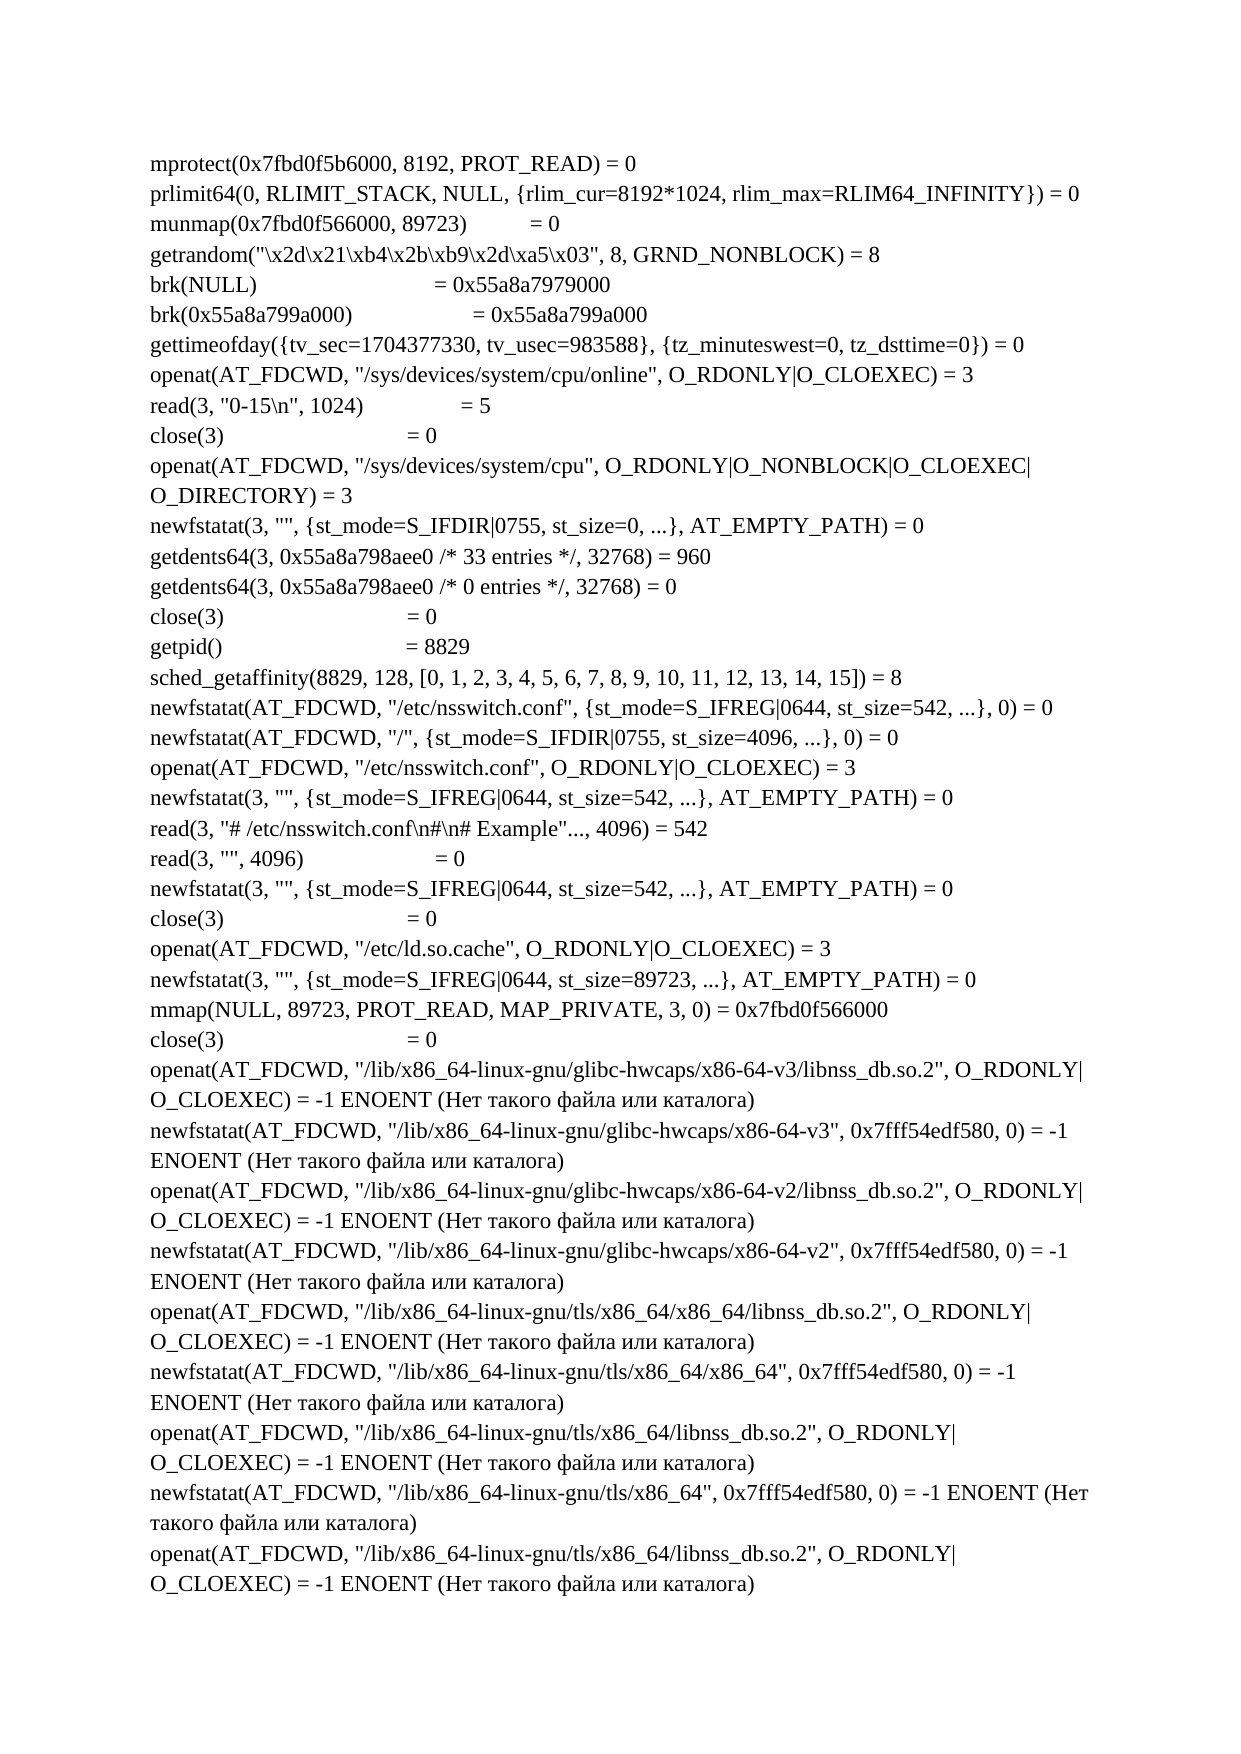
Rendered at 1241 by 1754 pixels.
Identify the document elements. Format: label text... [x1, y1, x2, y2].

text brk(0x55a8a799a000) = 0x55a8a799a000 [150, 301, 1090, 327]
text newfstatat(3, "", {st_mode=S_IFREG|0644, st_size=89723, ...}, AT_EMPTY_PATH) = 0 [150, 966, 1090, 992]
text mmap(NULL, 89723, PROT_READ, MAP_PRIVATE, 3, 0) = 0x7fbd0f566000 [150, 996, 1090, 1022]
text openat(AT_FDCWD, "/lib/x86_64-linux-gnu/tls/x86_64/libnss_db.so.2", O_RDONLY|O_CLOEXEC) = -1 ENOENT (Нет такого файла или каталога) [150, 1419, 1090, 1475]
text openat(AT_FDCWD, "/sys/devices/system/cpu/online", O_RDONLY|O_CLOEXEC) = 3 [150, 361, 1090, 388]
text newfstatat(3, "", {st_mode=S_IFDIR|0755, st_size=0, ...}, AT_EMPTY_PATH) = 0 [150, 512, 1090, 539]
text getdents64(3, 0x55a8a798aee0 /* 0 entries */, 32768) = 0 [150, 573, 1090, 599]
text brk(NULL) = 0x55a8a7979000 [150, 271, 1090, 297]
text prlimit64(0, RLIMIT_STACK, NULL, {rlim_cur=8192*1024, rlim_max=RLIM64_INFINITY}) = 0 [150, 180, 1090, 207]
text close(3) = 0 [150, 603, 1090, 629]
text newfstatat(AT_FDCWD, "/lib/x86_64-linux-gnu/glibc-hwcaps/x86-64-v3", 0x7fff54edf580, 0) = -1 ENOENT (Нет такого файла или каталога) [150, 1117, 1090, 1173]
text read(3, "", 4096) = 0 [150, 845, 1090, 871]
text read(3, "0-15\n", 1024) = 5 [150, 392, 1090, 418]
text close(3) = 0 [150, 905, 1090, 932]
text openat(AT_FDCWD, "/lib/x86_64-linux-gnu/tls/x86_64/libnss_db.so.2", O_RDONLY|O_CLOEXEC) = -1 ENOENT (Нет такого файла или каталога) [150, 1539, 1090, 1596]
text openat(AT_FDCWD, "/lib/x86_64-linux-gnu/tls/x86_64/x86_64/libnss_db.so.2", O_RDONLY|O_CLOEXEC) = -1 ENOENT (Нет такого файла или каталога) [150, 1298, 1090, 1354]
text munmap(0x7fbd0f566000, 89723) = 0 [150, 210, 1090, 237]
text close(3) = 0 [150, 1026, 1090, 1052]
text newfstatat(3, "", {st_mode=S_IFREG|0644, st_size=542, ...}, AT_EMPTY_PATH) = 0 [150, 784, 1090, 811]
text sched_getaffinity(8829, 128, [0, 1, 2, 3, 4, 5, 6, 7, 8, 9, 10, 11, 12, 13, 14, 15]) = 8 [150, 663, 1090, 690]
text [150, 1479, 1090, 1536]
text newfstatat(AT_FDCWD, "/lib/x86_64-linux-gnu/glibc-hwcaps/x86-64-v2", 0x7fff54edf580, 0) = -1 ENOENT (Нет такого файла или каталога) [150, 1237, 1090, 1294]
text openat(AT_FDCWD, "/lib/x86_64-linux-gnu/glibc-hwcaps/x86-64-v3/libnss_db.so.2", O_RDONLY|O_CLOEXEC) = -1 ENOENT (Нет такого файла или каталога) [150, 1056, 1090, 1113]
text getrandom("\x2d\x21\xb4\x2b\xb9\x2d\xa5\x03", 8, GRND_NONBLOCK) = 8 [150, 241, 1090, 267]
text close(3) = 0 [150, 422, 1090, 448]
text getdents64(3, 0x55a8a798aee0 /* 33 entries */, 32768) = 960 [150, 543, 1090, 569]
text mprotect(0x7fbd0f5b6000, 8192, PROT_READ) = 0 [150, 150, 1090, 176]
text newfstatat(3, "", {st_mode=S_IFREG|0644, st_size=542, ...}, AT_EMPTY_PATH) = 0 [150, 875, 1090, 901]
text getpid() = 8829 [150, 633, 1090, 660]
text newfstatat(AT_FDCWD, "/lib/x86_64-linux-gnu/tls/x86_64/x86_64", 0x7fff54edf580, 0) = -1 ENOENT (Нет такого файла или каталога) [150, 1358, 1090, 1415]
text newfstatat(AT_FDCWD, "/", {st_mode=S_IFDIR|0755, st_size=4096, ...}, 0) = 0 [150, 724, 1090, 750]
text gettimeofday({tv_sec=1704377330, tv_usec=983588}, {tz_minuteswest=0, tz_dsttime=0}) = 0 [150, 331, 1090, 358]
text newfstatat(AT_FDCWD, "/etc/nsswitch.conf", {st_mode=S_IFREG|0644, st_size=542, ...}, 0) = 0 [150, 694, 1090, 720]
text openat(AT_FDCWD, "/lib/x86_64-linux-gnu/glibc-hwcaps/x86-64-v2/libnss_db.so.2", O_RDONLY|O_CLOEXEC) = -1 ENOENT (Нет такого файла или каталога) [150, 1177, 1090, 1234]
text openat(AT_FDCWD, "/sys/devices/system/cpu", O_RDONLY|O_NONBLOCK|O_CLOEXEC|O_DIRECTORY) = 3 [150, 452, 1090, 509]
text read(3, "# /etc/nsswitch.conf\n#\n# Example"..., 4096) = 542 [150, 814, 1090, 841]
text openat(AT_FDCWD, "/etc/ld.so.cache", O_RDONLY|O_CLOEXEC) = 3 [150, 935, 1090, 962]
text openat(AT_FDCWD, "/etc/nsswitch.conf", O_RDONLY|O_CLOEXEC) = 3 [150, 754, 1090, 781]
